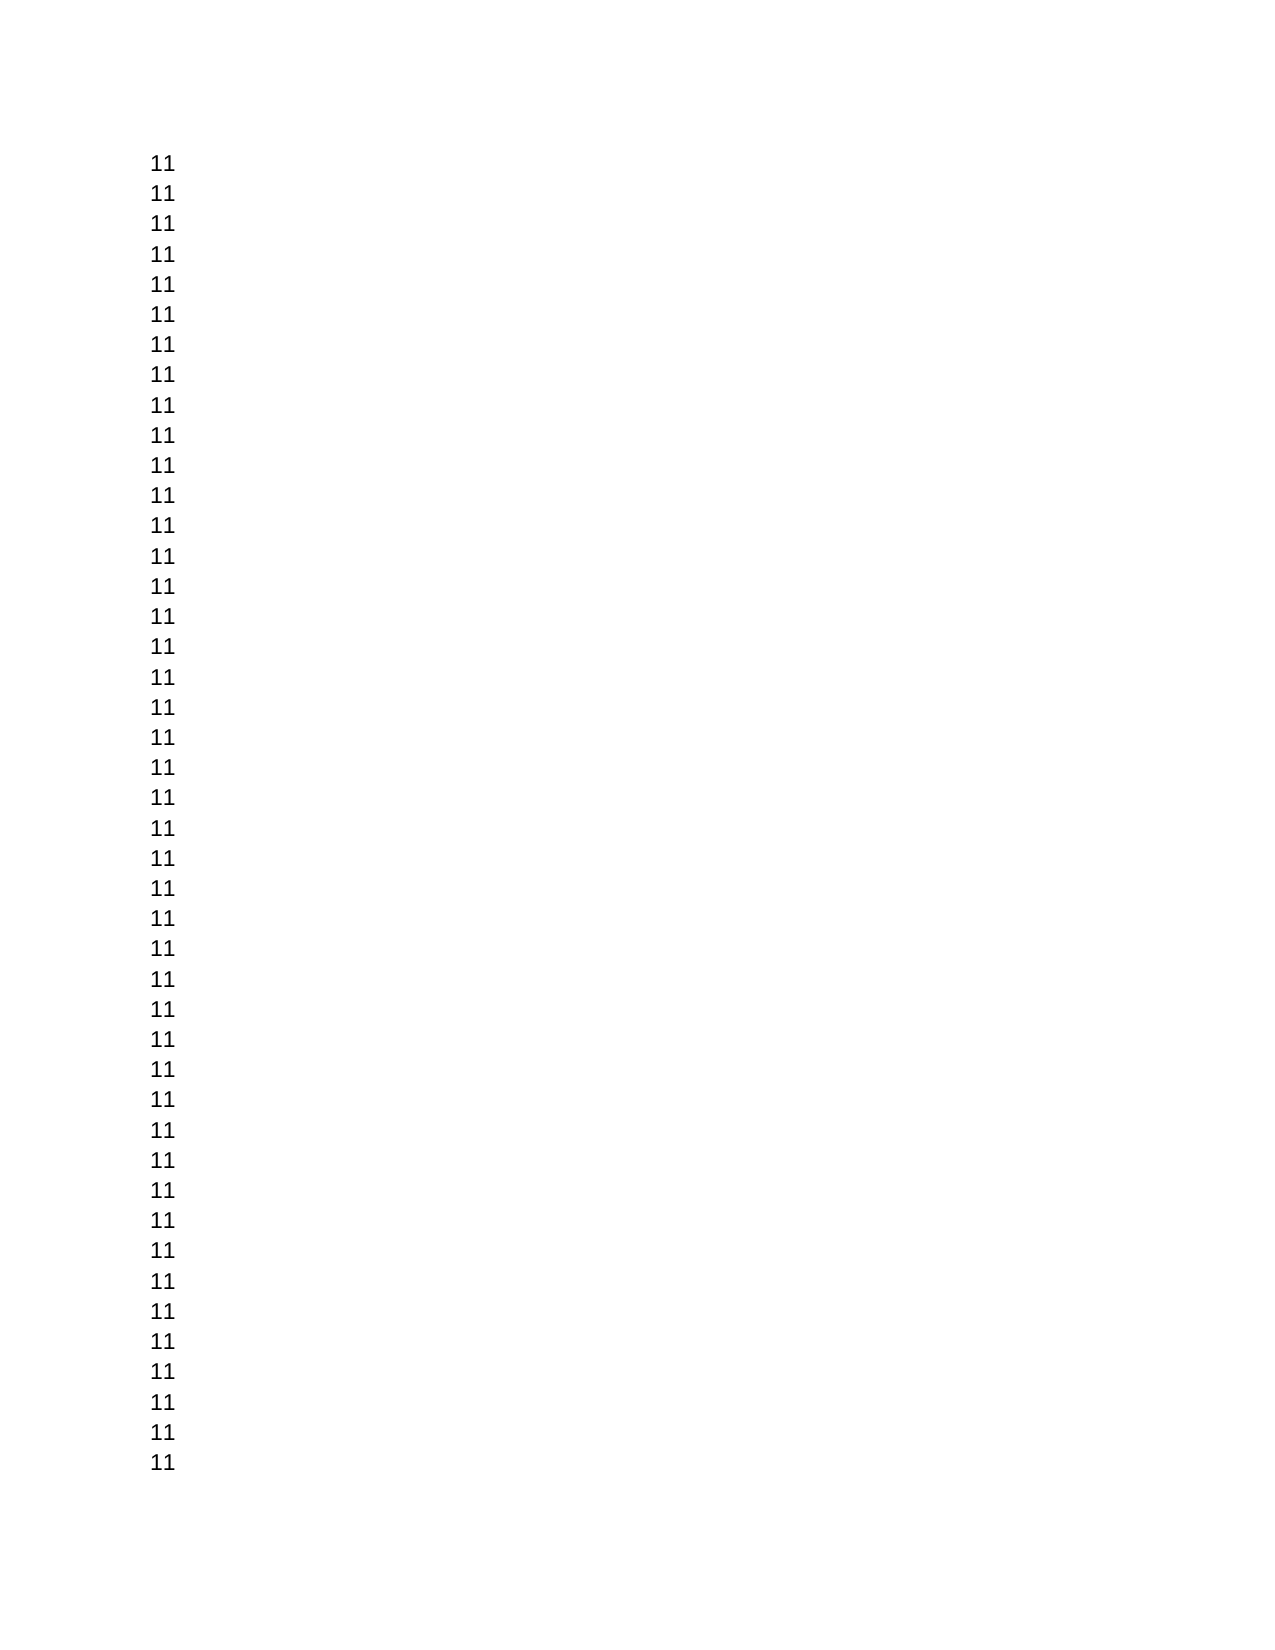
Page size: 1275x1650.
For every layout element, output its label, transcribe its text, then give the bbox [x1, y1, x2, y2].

text 11 [150, 1419, 1125, 1445]
text 11 [150, 633, 1125, 660]
text 11 [150, 1328, 1125, 1354]
text 11 [150, 210, 1125, 237]
text 11 [150, 1117, 1125, 1143]
text 11 [150, 1449, 1125, 1475]
text 11 [150, 845, 1125, 871]
text 11 [150, 1086, 1125, 1113]
text 11 [150, 754, 1125, 781]
text 11 [150, 1268, 1125, 1294]
text 11 [150, 241, 1125, 267]
text 11 [150, 814, 1125, 841]
text 11 [150, 1056, 1125, 1083]
text 11 [150, 784, 1125, 811]
text 11 [150, 603, 1125, 629]
text 11 [150, 694, 1125, 720]
text 11 [150, 271, 1125, 297]
text 11 [150, 1298, 1125, 1324]
text 11 [150, 905, 1125, 932]
text 11 [150, 875, 1125, 901]
text 11 [150, 452, 1125, 478]
text 11 [150, 392, 1125, 418]
text 11 [150, 1237, 1125, 1264]
text 11 [150, 543, 1125, 569]
text 11 [150, 361, 1125, 388]
text 11 [150, 573, 1125, 599]
text 11 [150, 1207, 1125, 1234]
text 11 [150, 935, 1125, 962]
text 11 [150, 724, 1125, 750]
text 11 [150, 1147, 1125, 1173]
text 11 [150, 331, 1125, 358]
text 11 [150, 1388, 1125, 1415]
text 11 [150, 422, 1125, 448]
text 11 [150, 663, 1125, 690]
text 11 [150, 996, 1125, 1022]
text 11 [150, 966, 1125, 992]
text 11 [150, 1358, 1125, 1385]
text 11 [150, 301, 1125, 327]
text 11 [150, 482, 1125, 509]
text 11 [150, 180, 1125, 207]
text 11 [150, 1177, 1125, 1203]
text 11 [150, 1026, 1125, 1052]
text 11 [150, 512, 1125, 539]
text 11 [150, 150, 1125, 176]
